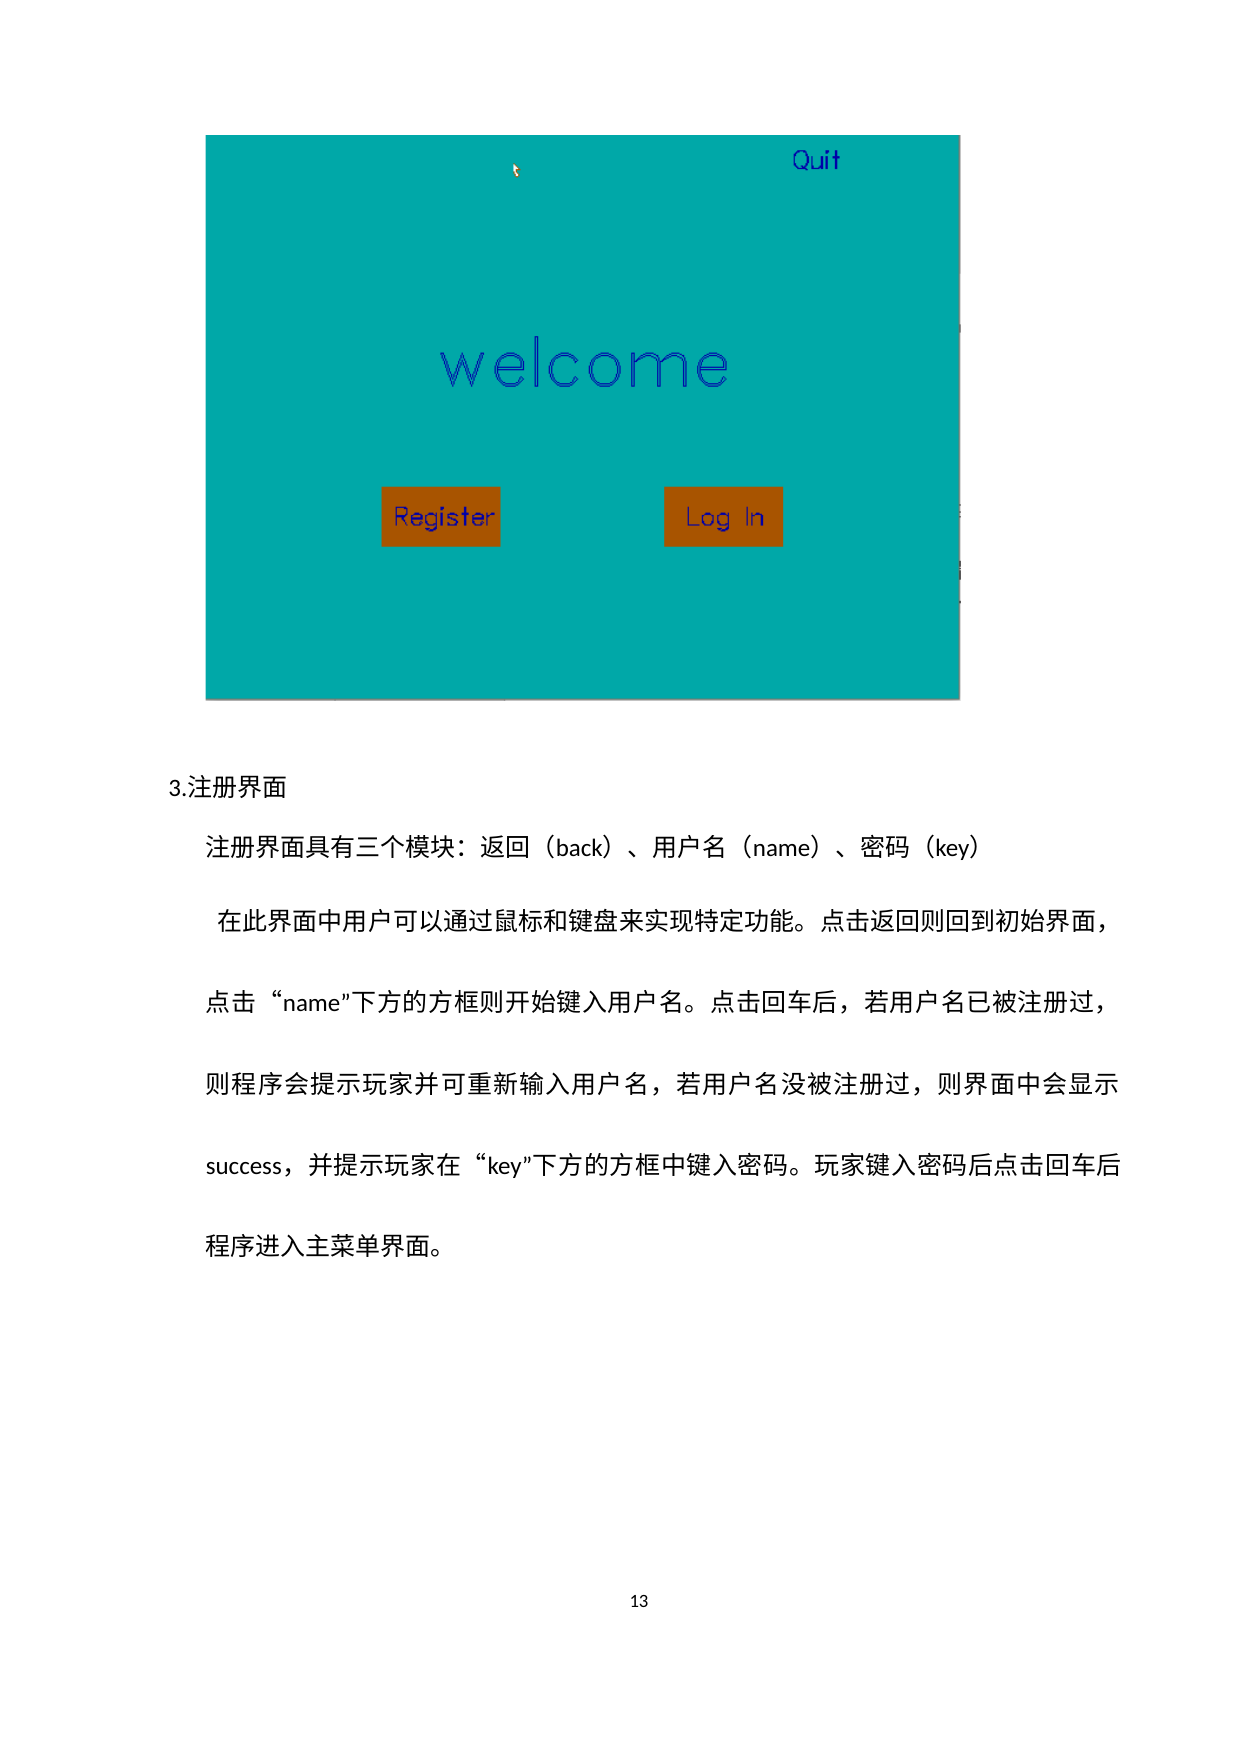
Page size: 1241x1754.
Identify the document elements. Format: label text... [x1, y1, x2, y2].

picture [205, 135, 961, 701]
text 3.注册界面 [118, 768, 1122, 804]
list 注册界面具有三个模块：返回（back）、用户名（name）、密码（key） [206, 813, 1122, 878]
list 在此界面中用户可以通过鼠标和键盘来实现特定功能。点击返回则回到初始界面，点击“name”下方的方框则开始键入用户名。点击回车后，若用户名已被注册过，则程序会提示玩家并可重新输入用户名，若用户名没被注册过，则界面中会显示success，并提示玩家在“key”下方的方框中键入密码。玩家键入密码后点击回车后程序进入主菜单界面。 [206, 887, 1122, 1277]
